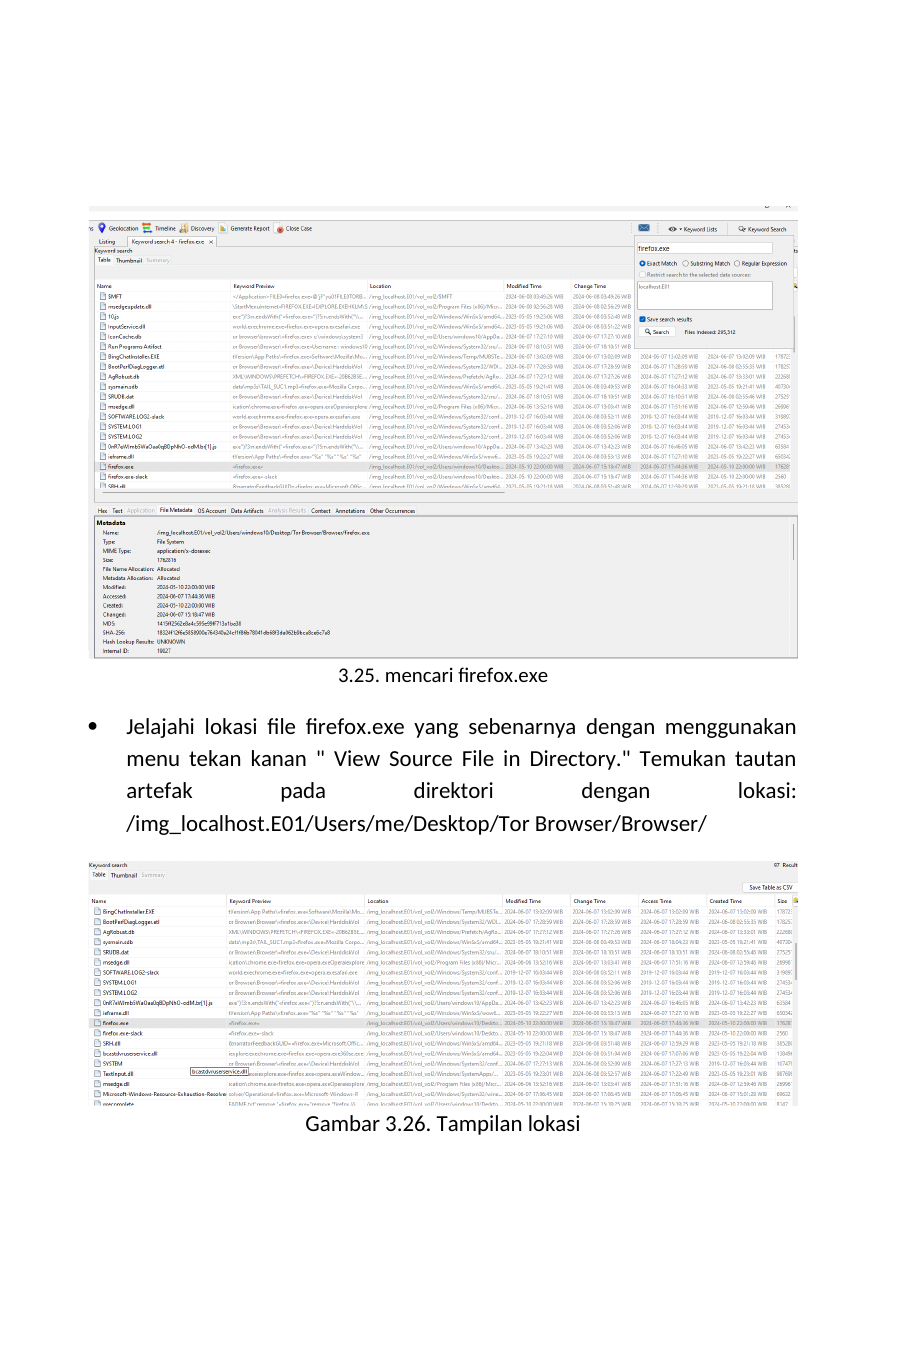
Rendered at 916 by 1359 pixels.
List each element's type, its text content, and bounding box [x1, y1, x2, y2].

text 3.25. mencari firefox.exe [89, 659, 797, 687]
text Gambar 3.26. Tampilan lokasi [89, 1106, 797, 1138]
picture [88, 861, 798, 1106]
picture [88, 206, 798, 659]
list Jelajahi lokasi file firefox.exe yang sebenarnya dengan menggunakan menu tekan kanan " View Source File in Directory." Temukan tautan artefak pada direktori dengan lokasi: /img_localhost.E01/Users/me/Desktop/Tor Browser/Browser/ [89, 712, 797, 837]
